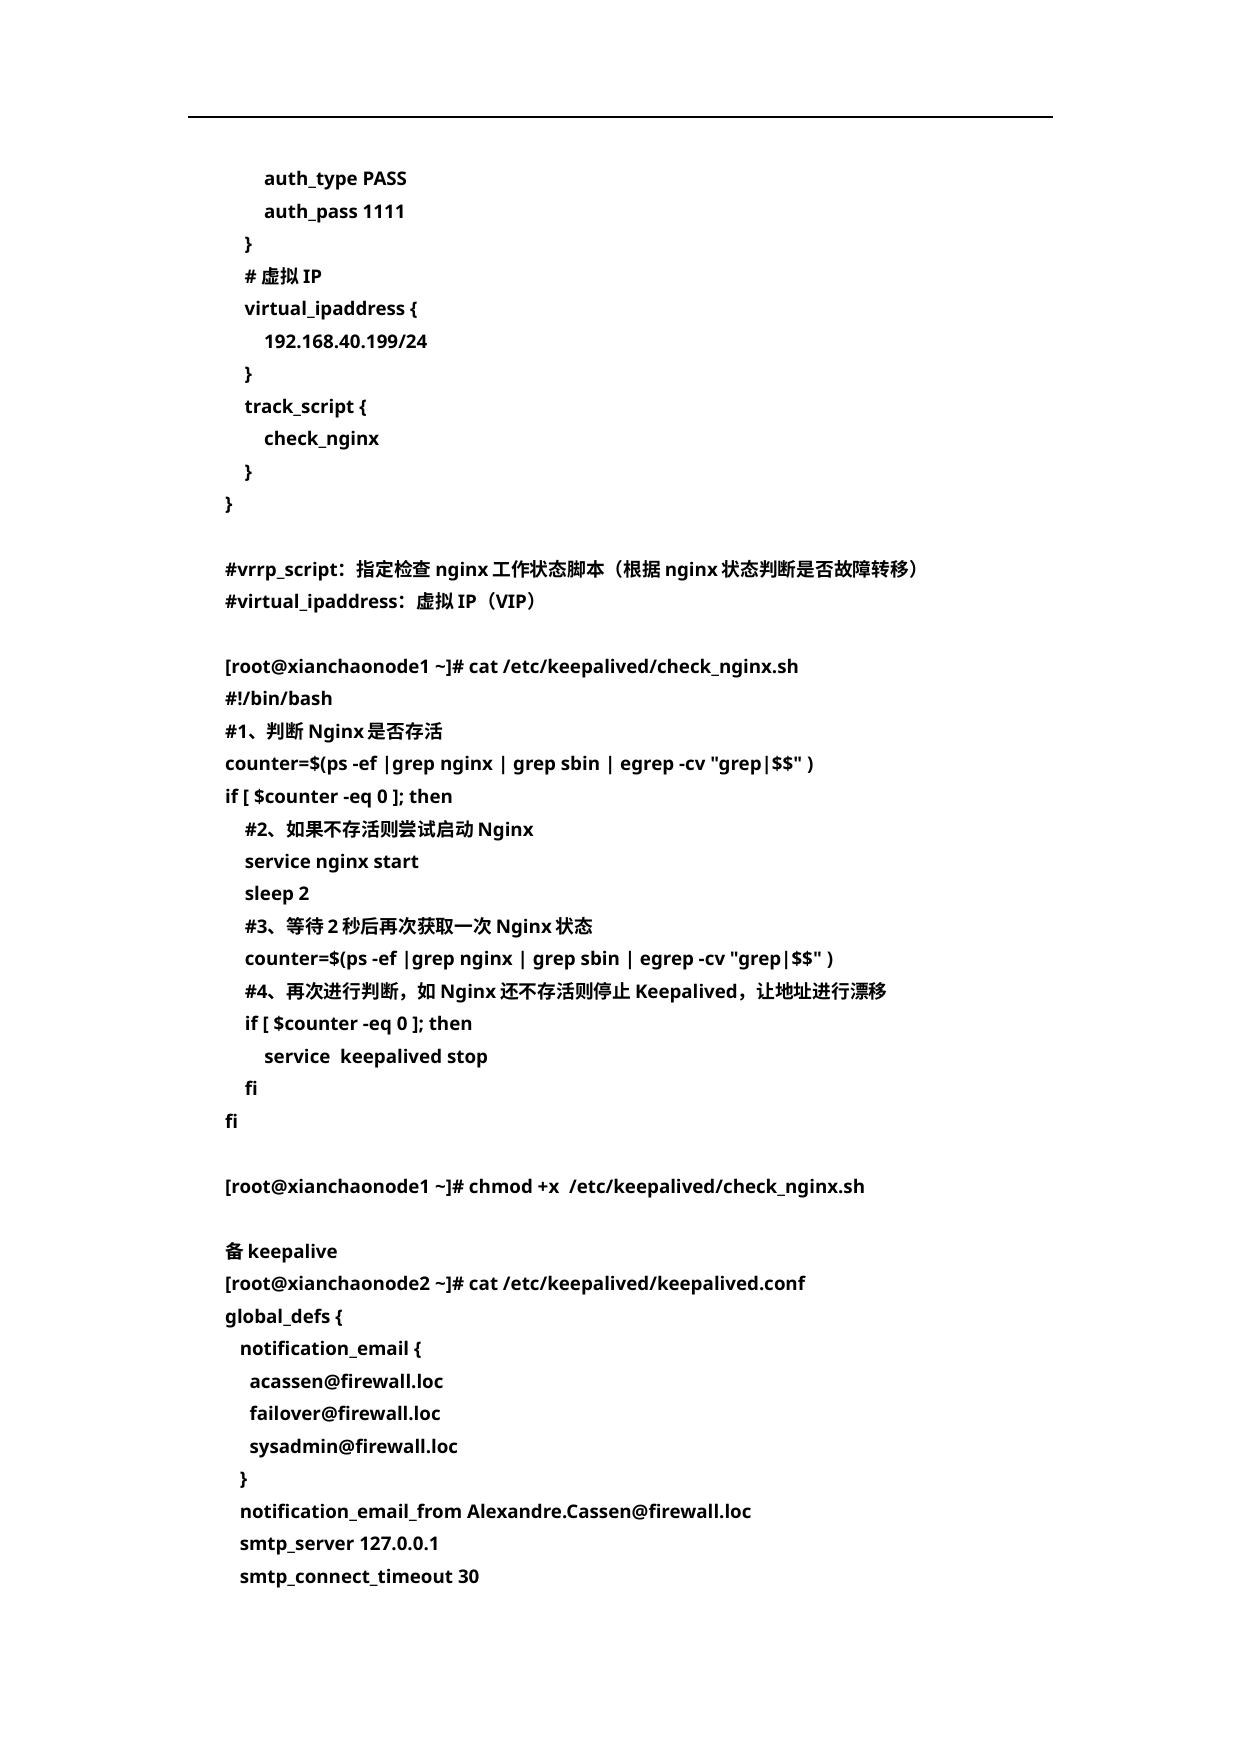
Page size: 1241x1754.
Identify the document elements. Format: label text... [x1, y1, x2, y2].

text sleep 2 [187, 877, 1053, 909]
text fi [187, 1072, 1053, 1104]
text #2、如果不存活则尝试启动Nginx [187, 812, 1053, 844]
text virtual_ipaddress { [187, 292, 1053, 324]
text service keepalived stop [187, 1039, 1053, 1072]
text #vrrp_script：指定检查nginx工作状态脚本（根据nginx状态判断是否故障转移） [187, 552, 1053, 584]
text smtp_server 127.0.0.1 [187, 1527, 1053, 1559]
text 192.168.40.199/24 [187, 324, 1053, 357]
text counter=$(ps -ef |grep nginx | grep sbin | egrep -cv "grep|$$" ) [187, 942, 1053, 974]
text [root@xianchaonode2 ~]# cat /etc/keepalived/keepalived.conf [187, 1267, 1053, 1299]
text track_script { [187, 389, 1053, 422]
text auth_pass 1111 [187, 194, 1053, 227]
text notification_email { [187, 1332, 1053, 1364]
text } [187, 454, 1053, 487]
text } [187, 1462, 1053, 1494]
text } [187, 487, 1053, 519]
text sysadmin@firewall.loc [187, 1429, 1053, 1462]
text failover@firewall.loc [187, 1397, 1053, 1429]
text #virtual_ipaddress：虚拟IP（VIP） [187, 584, 1053, 617]
text if [ $counter -eq 0 ]; then [187, 779, 1053, 812]
text counter=$(ps -ef |grep nginx | grep sbin | egrep -cv "grep|$$" ) [187, 747, 1053, 779]
text #4、再次进行判断，如Nginx还不存活则停止Keepalived，让地址进行漂移 [187, 974, 1053, 1007]
text if [ $counter -eq 0 ]; then [187, 1007, 1053, 1039]
text acassen@firewall.loc [187, 1364, 1053, 1397]
text auth_type PASS [187, 162, 1053, 194]
text fi [187, 1104, 1053, 1137]
text } [187, 227, 1053, 259]
text #3、等待2秒后再次获取一次Nginx状态 [187, 909, 1053, 942]
text service nginx start [187, 844, 1053, 877]
text notification_email_from Alexandre.Cassen@firewall.loc [187, 1494, 1053, 1527]
text # 虚拟IP [187, 259, 1053, 292]
text #!/bin/bash [187, 682, 1053, 714]
text #1、判断Nginx是否存活 [187, 714, 1053, 747]
text smtp_connect_timeout 30 [187, 1559, 1053, 1592]
text [root@xianchaonode1 ~]# cat /etc/keepalived/check_nginx.sh [187, 649, 1053, 682]
text 备keepalive [187, 1234, 1053, 1267]
text } [187, 357, 1053, 389]
text check_nginx [187, 422, 1053, 454]
text global_defs { [187, 1299, 1053, 1332]
text [root@xianchaonode1 ~]# chmod +x /etc/keepalived/check_nginx.sh [187, 1169, 1053, 1202]
